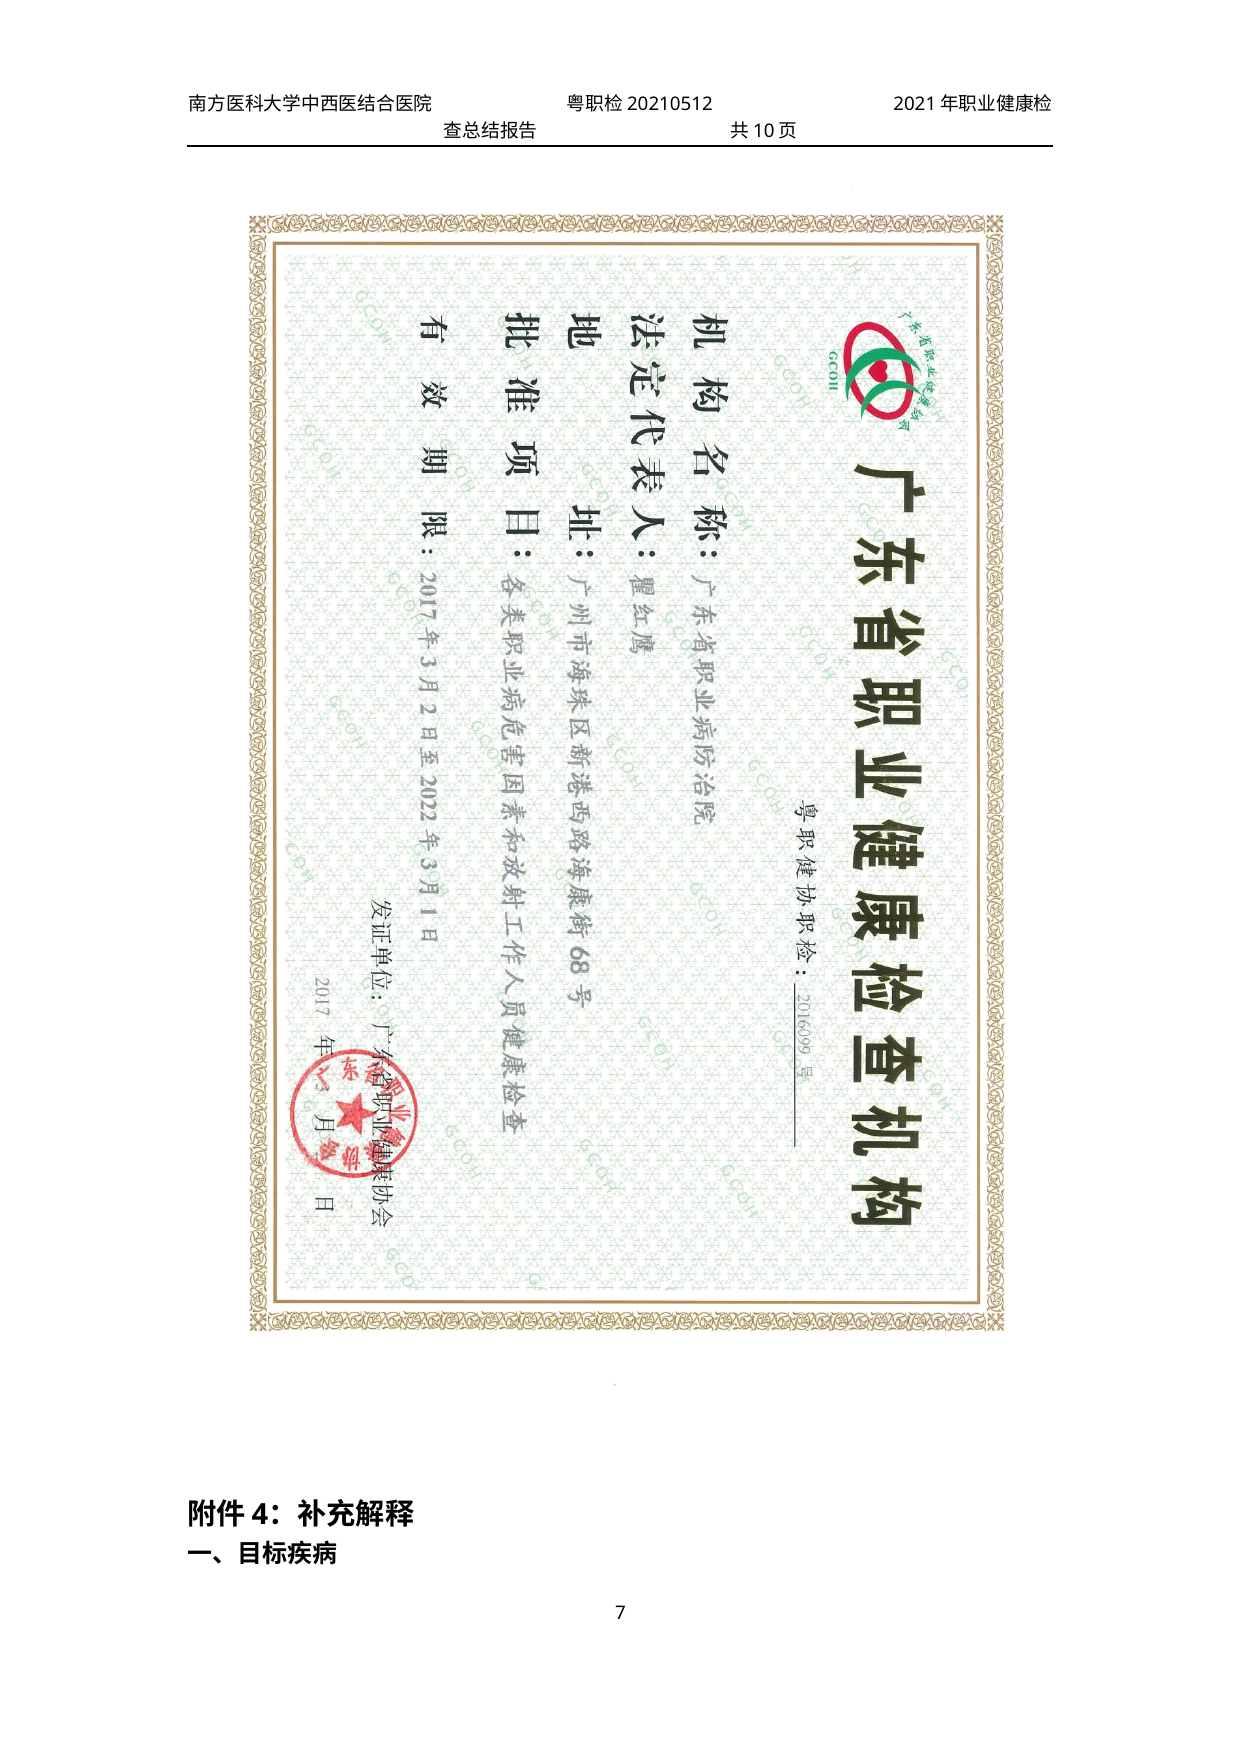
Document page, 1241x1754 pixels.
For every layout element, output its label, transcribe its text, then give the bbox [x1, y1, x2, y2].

picture [187, 150, 1053, 1392]
text 一、目标疾病 [187, 1533, 1062, 1569]
text 附件4：补充解释 [187, 1491, 1053, 1533]
